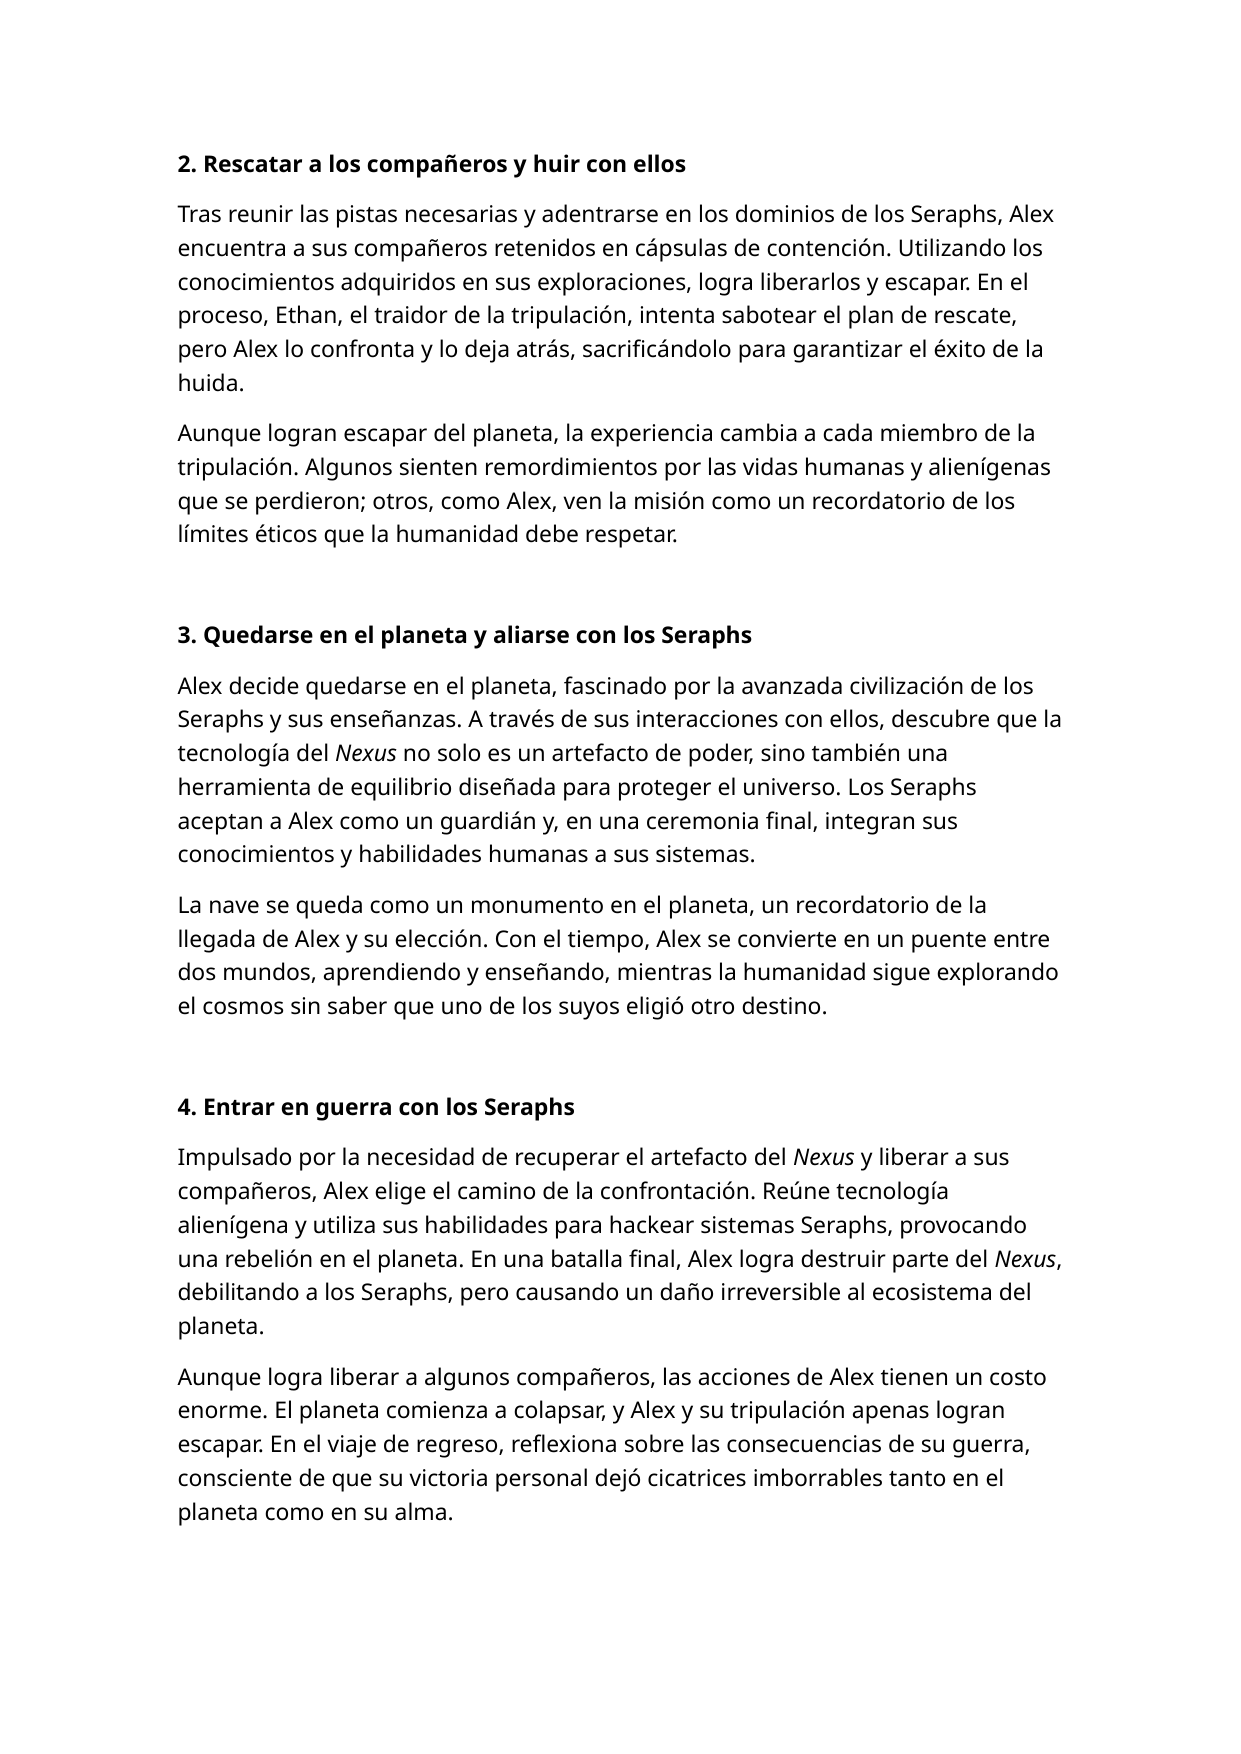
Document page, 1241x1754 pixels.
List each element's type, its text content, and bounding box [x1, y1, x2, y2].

text La nave se queda como un monumento en el planeta, un recordatorio de la llegada de Alex y su elección. Con el tiempo, Alex se convierte en un puente entre dos mundos, aprendiendo y enseñando, mientras la humanidad sigue explorando el cosmos sin saber que uno de los suyos eligió otro destino. [177, 889, 1063, 1021]
text Impulsado por la necesidad de recuperar el artefacto del Nexus y liberar a sus compañeros, Alex elige el camino de la confrontación. Reúne tecnología alienígena y utiliza sus habilidades para hackear sistemas Seraphs, provocando una rebelión en el planeta. En una batalla final, Alex logra destruir parte del Nexus, debilitando a los Seraphs, pero causando un daño irreversible al ecosistema del planeta. [177, 1141, 1063, 1341]
text 3. Quedarse en el planeta y aliarse con los Seraphs [177, 619, 1063, 651]
text Alex decide quedarse en el planeta, fascinado por la avanzada civilización de los Seraphs y sus enseñanzas. A través de sus interacciones con ellos, descubre que la tecnología del Nexus no solo es un artefacto de poder, sino también una herramienta de equilibrio diseñada para proteger el universo. Los Seraphs aceptan a Alex como un guardián y, en una ceremonia final, integran sus conocimientos y habilidades humanas a sus sistemas. [177, 670, 1063, 870]
text 4. Entrar en guerra con los Seraphs [177, 1091, 1063, 1122]
text Aunque logra liberar a algunos compañeros, las acciones de Alex tienen un costo enorme. El planeta comienza a colapsar, y Alex y su tripulación apenas logran escapar. En el viaje de regreso, reflexiona sobre las consecuencias de su guerra, consciente de que su victoria personal dejó cicatrices imborrables tanto en el planeta como en su alma. [177, 1361, 1063, 1527]
text 2. Rescatar a los compañeros y huir con ellos [177, 148, 1063, 179]
